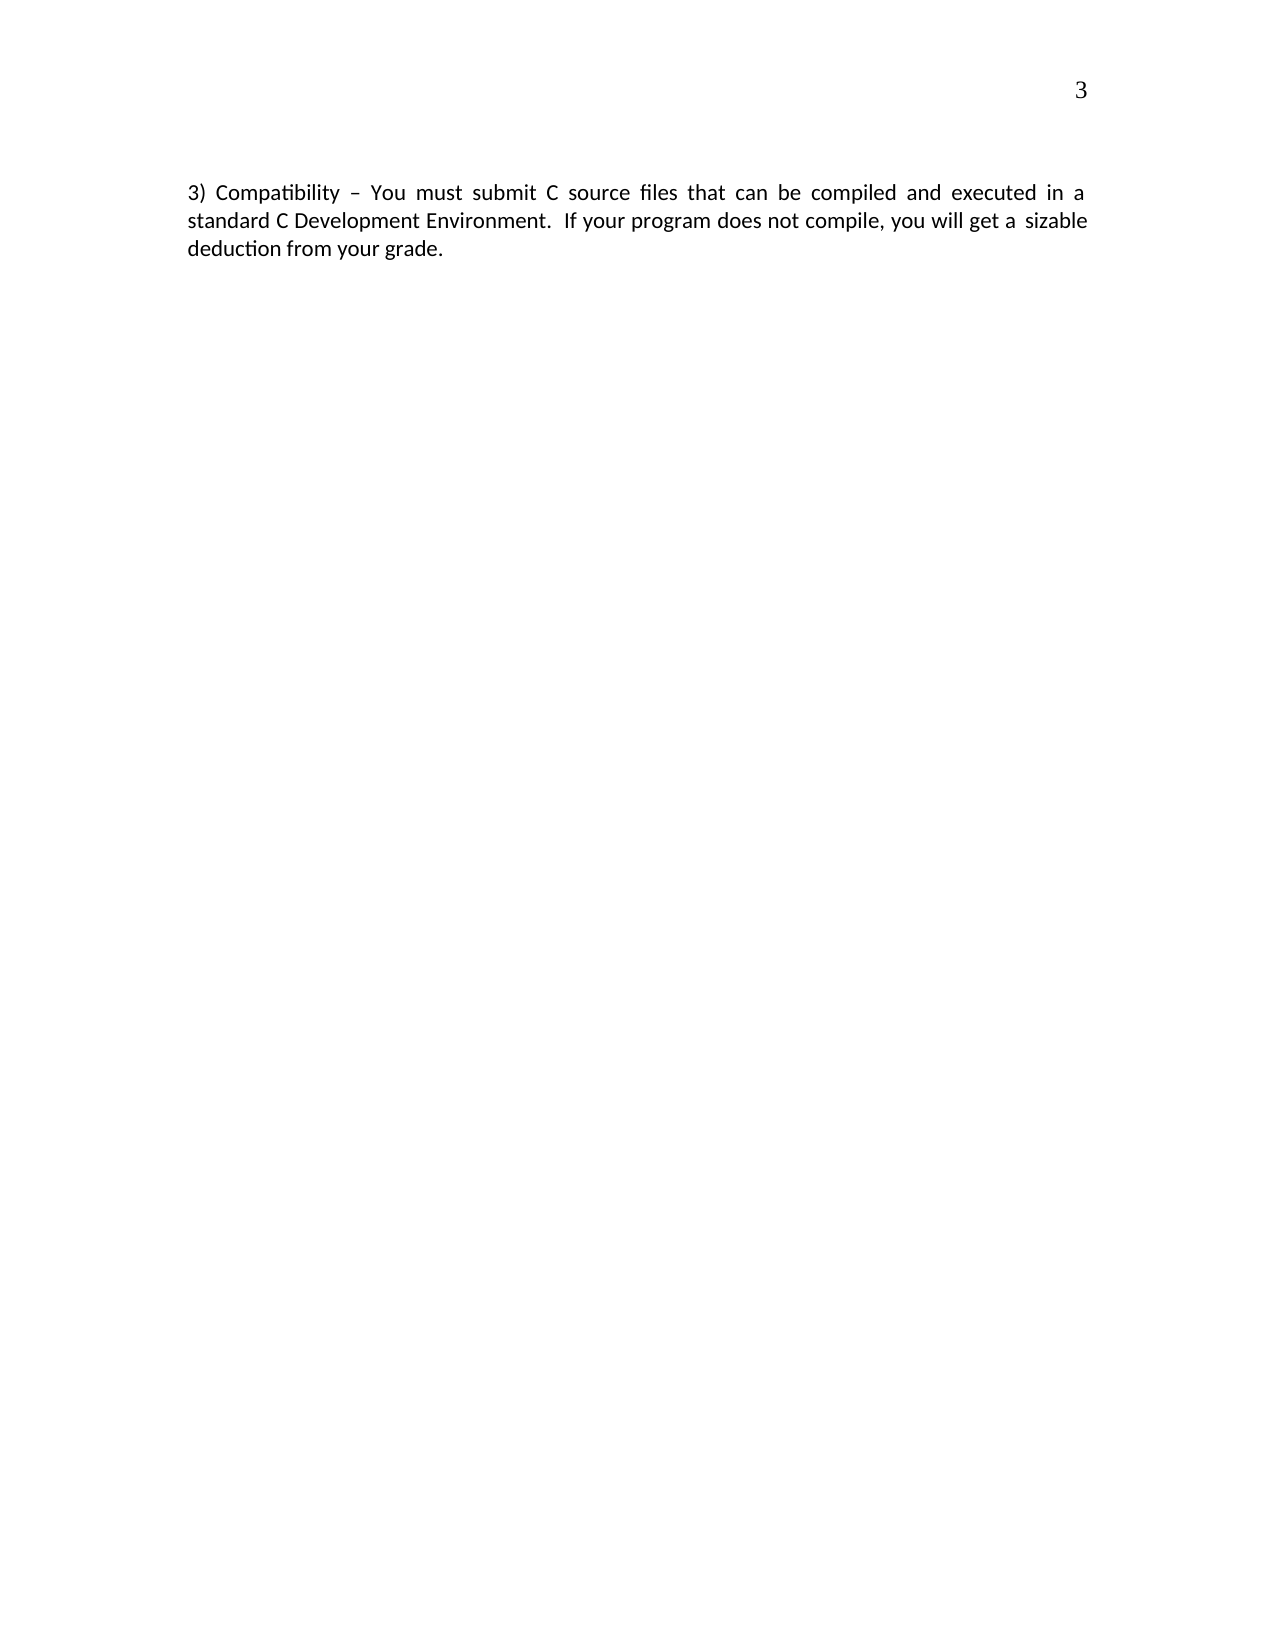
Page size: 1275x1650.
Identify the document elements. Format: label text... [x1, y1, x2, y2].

text 3) Compatibility – You must submit C source files that can be compiled and executed in a standard C Development Environment. If your program does not compile, you will get a sizable deduction from your grade. [187, 178, 1087, 262]
